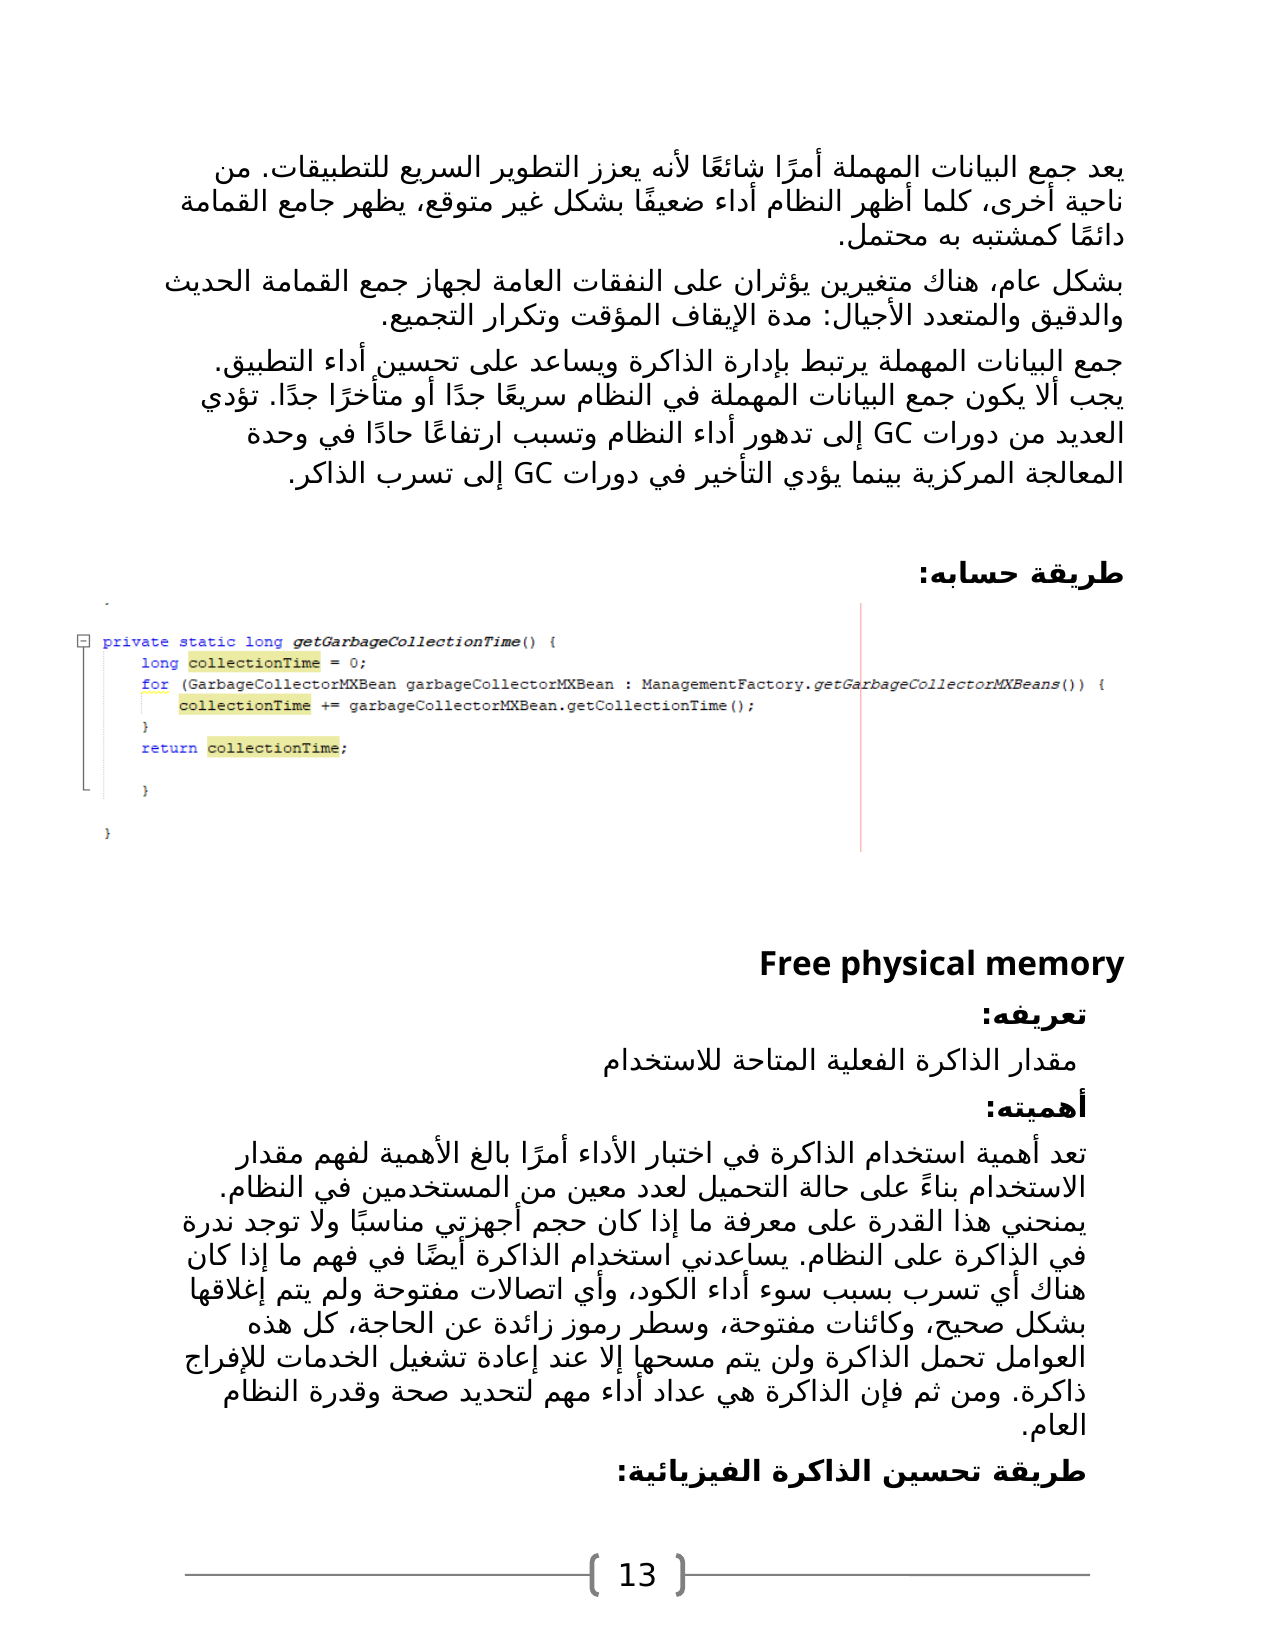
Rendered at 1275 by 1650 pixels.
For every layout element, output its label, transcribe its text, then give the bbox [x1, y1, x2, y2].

text Free physical memory [150, 905, 1125, 985]
text طريقة حسابه: [150, 557, 1125, 591]
text بشكل عام، هناك متغيرين يؤثران على النفقات العامة لجهاز جمع القمامة الحديث والدقيق والمتعدد الأجيال: مدة الإيقاف المؤقت وتكرار التجميع. [150, 264, 1125, 332]
text أهميته: [150, 1090, 1087, 1124]
text تعد أهمية استخدام الذاكرة في اختبار الأداء أمرًا بالغ الأهمية لفهم مقدار الاستخدام بناءً على حالة التحميل لعدد معين من المستخدمين في النظام. يمنحني هذا القدرة على معرفة ما إذا كان حجم أجهزتي مناسبًا ولا توجد ندرة في الذاكرة على النظام. يساعدني استخدام الذاكرة أيضًا في فهم ما إذا كان هناك أي تسرب بسبب سوء أداء الكود، وأي اتصالات مفتوحة ولم يتم إغلاقها بشكل صحيح، وكائنات مفتوحة، وسطر رموز زائدة عن الحاجة، كل هذه العوامل تحمل الذاكرة ولن يتم مسحها إلا عند إعادة تشغيل الخدمات للإفراج ذاكرة. ومن ثم فإن الذاكرة هي عداد أداء مهم لتحديد صحة وقدرة النظام العام. [150, 1137, 1087, 1442]
text جمع البيانات المهملة يرتبط بإدارة الذاكرة ويساعد على تحسين أداء التطبيق. يجب ألا يكون جمع البيانات المهملة في النظام سريعًا جدًا أو متأخرًا جدًا. تؤدي العديد من دورات GC إلى تدهور أداء النظام وتسبب ارتفاعًا حادًا في وحدة المعالجة المركزية بينما يؤدي التأخير في دورات GC إلى تسرب الذاكر. [150, 345, 1125, 492]
text مقدار الذاكرة الفعلية المتاحة للاستخدام [150, 1044, 1087, 1078]
text طريقة تحسين الذاكرة الفيزيائية: [150, 1455, 1087, 1489]
picture [69, 603, 1116, 852]
text يعد جمع البيانات المهملة أمرًا شائعًا لأنه يعزز التطوير السريع للتطبيقات. من ناحية أخرى، كلما أظهر النظام أداء ضعيفًا بشكل غير متوقع، يظهر جامع القمامة دائمًا كمشتبه به محتمل. [150, 150, 1125, 252]
text تعريفه: [150, 997, 1087, 1031]
